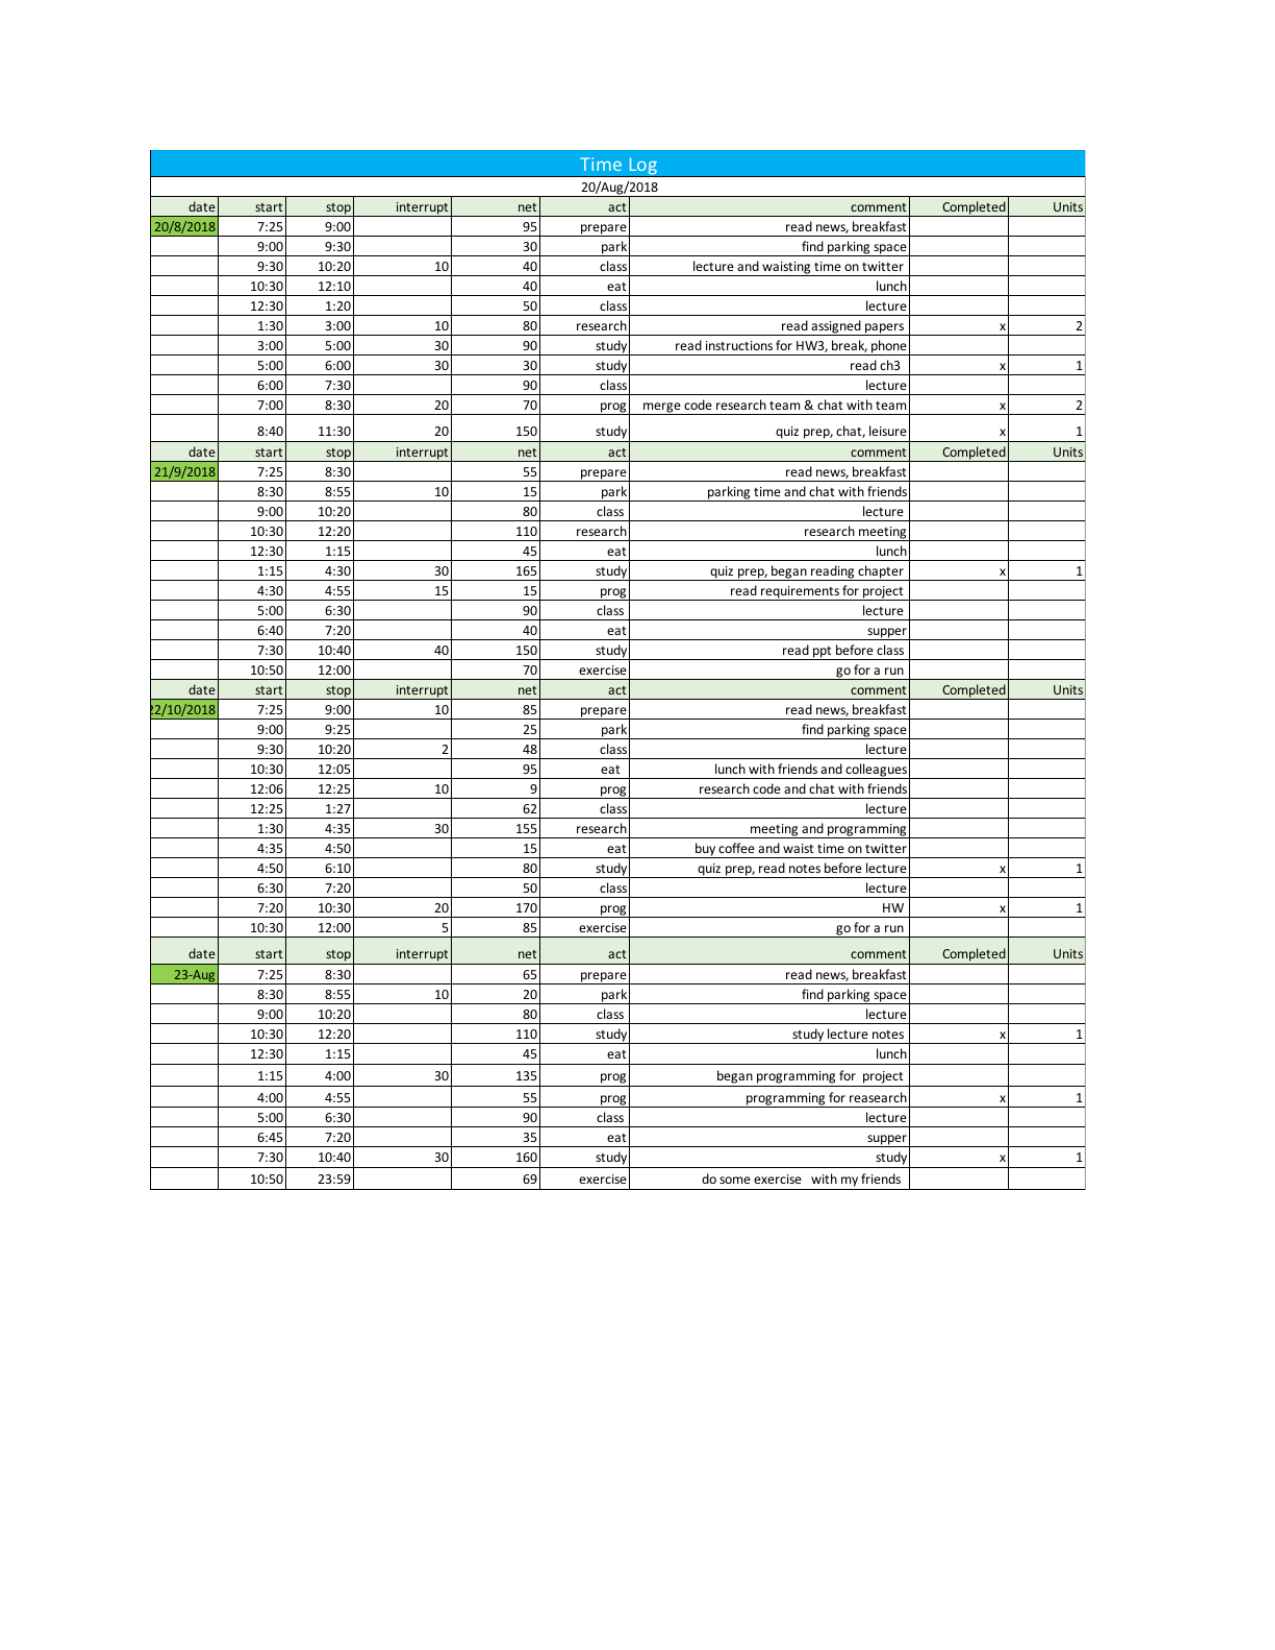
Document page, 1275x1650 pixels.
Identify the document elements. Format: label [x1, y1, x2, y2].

picture [630, 158, 635, 170]
picture [649, 161, 656, 173]
picture [614, 162, 621, 170]
picture [150, 177, 1086, 1190]
picture [581, 158, 589, 170]
